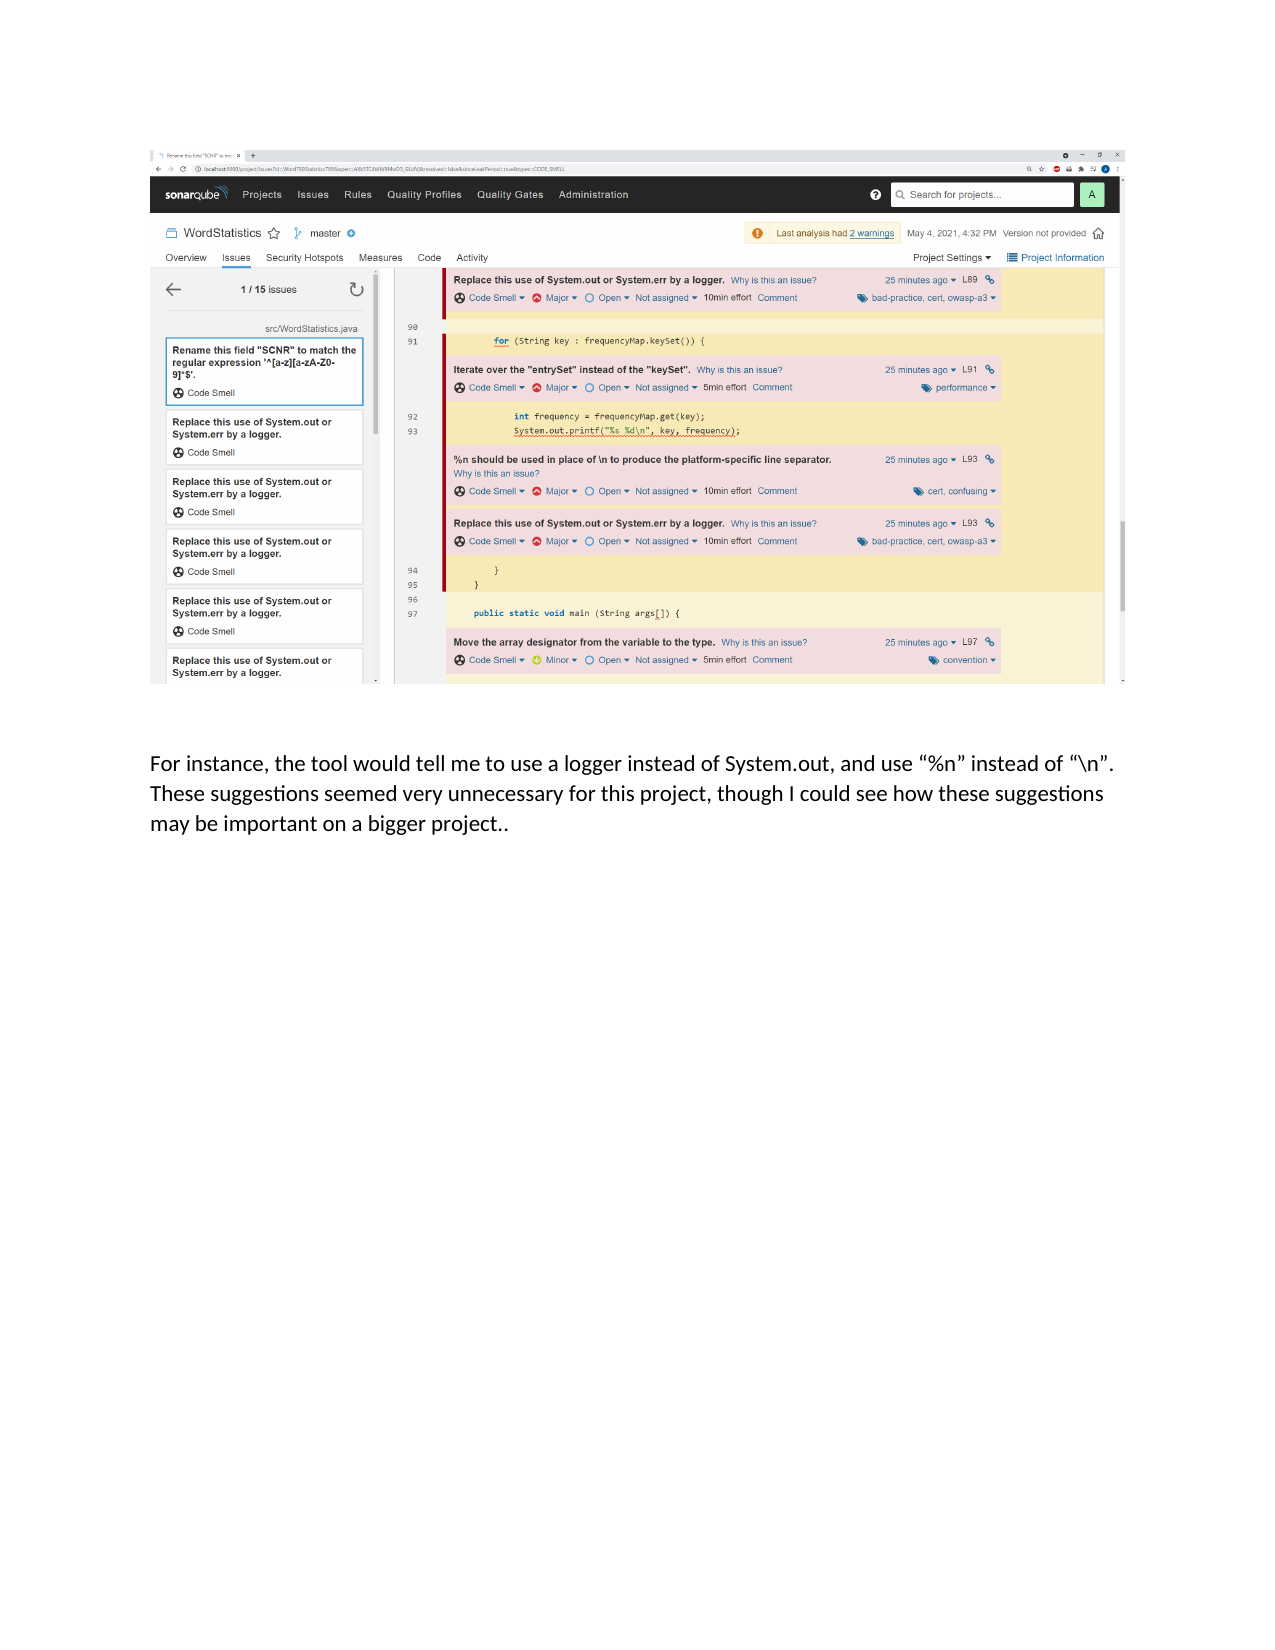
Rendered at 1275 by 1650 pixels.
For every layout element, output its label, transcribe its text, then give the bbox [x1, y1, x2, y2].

picture [150, 150, 1125, 684]
text For instance, the tool would tell me to use a logger instead of System.out, and use “%n” instead of “\n”. These suggestions seemed very unnecessary for this project, though I could see how these suggestions may be important on a bigger project.. [150, 749, 1125, 837]
